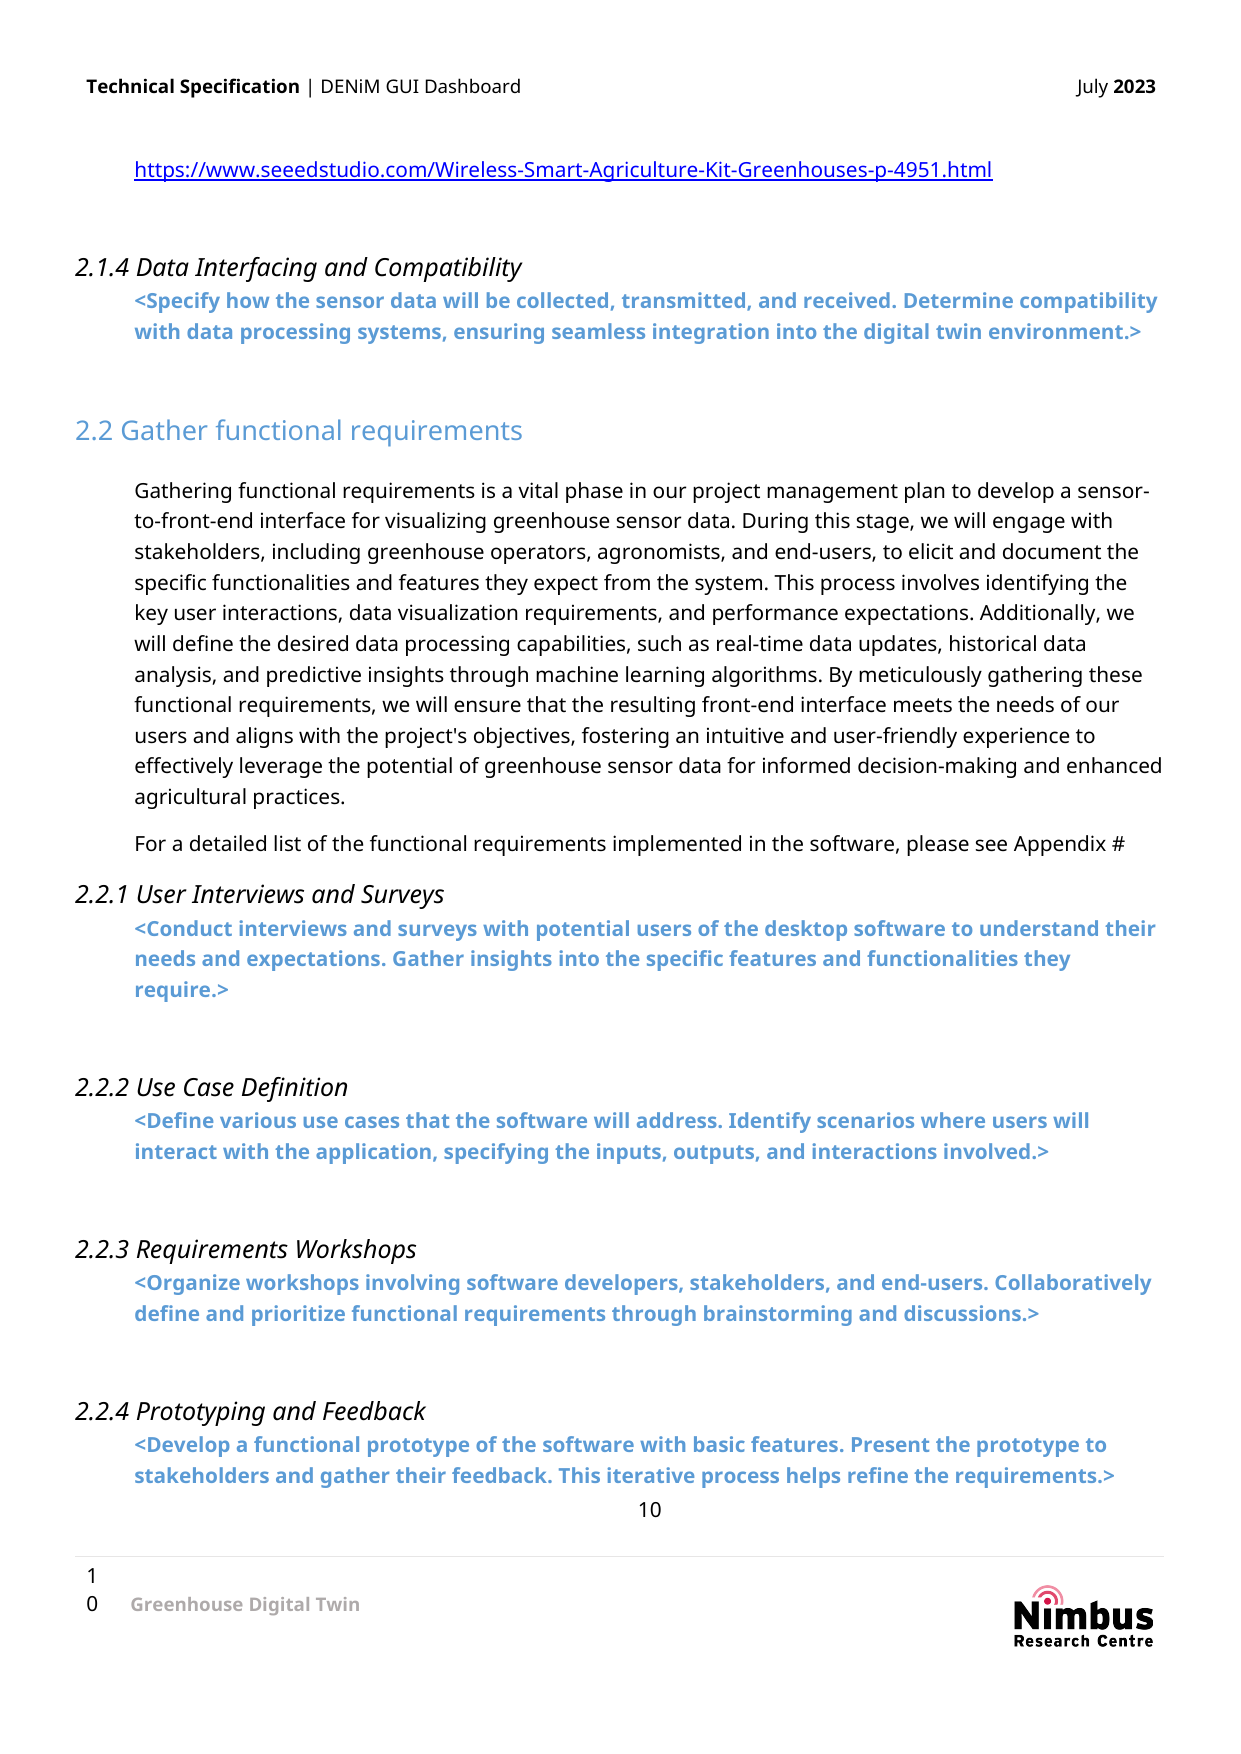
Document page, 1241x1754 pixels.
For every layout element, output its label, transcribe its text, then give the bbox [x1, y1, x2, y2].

text <Conduct interviews and surveys with potential users of the desktop software to understand their needs and expectations. Gather insights into the specific features and functionalities they require.> [134, 914, 1165, 1003]
text <Develop a functional prototype of the software with basic features. Present the prototype to stakeholders and gather their feedback. This iterative process helps refine the requirements.> [134, 1430, 1165, 1489]
subtitle 2.2.3 Requirements Workshops [75, 1231, 1165, 1266]
subtitle 2.2.4 Prototyping and Feedback [75, 1393, 1165, 1427]
text <Define various use cases that the software will address. Identify scenarios where users will interact with the application, specifying the inputs, outputs, and interactions involved.> [134, 1106, 1165, 1165]
subtitle 2.2.2 Use Case Definition [75, 1069, 1165, 1103]
subtitle 2.1.4 Data Interfacing and Compatibility [75, 250, 1165, 284]
text For a detailed list of the functional requirements implemented in the software, please see Appendix # [134, 829, 1165, 858]
text <Organize workshops involving software developers, stakeholders, and end-users. Collaboratively define and prioritize functional requirements through brainstorming and discussions.> [134, 1268, 1165, 1327]
text <Specify how the sensor data will be collected, transmitted, and received. Determine compatibility with data processing systems, ensuring seamless integration into the digital twin environment.> [134, 286, 1165, 346]
picture [1013, 1585, 1153, 1650]
text https://www.seeedstudio.com/Wireless-Smart-Agriculture-Kit-Greenhouses-p-4951.html [134, 155, 1165, 183]
text Gathering functional requirements is a vital phase in our project management plan to develop a sensor-to-front-end interface for visualizing greenhouse sensor data. During this stage, we will engage with stakeholders, including greenhouse operators, agronomists, and end-users, to elicit and document the specific functionalities and features they expect from the system. This process involves identifying the key user interactions, data visualization requirements, and performance expectations. Additionally, we will define the desired data processing capabilities, such as real-time data updates, historical data analysis, and predictive insights through machine learning algorithms. By meticulously gathering these functional requirements, we will ensure that the resulting front-end interface meets the needs of our users and aligns with the project's objectives, fostering an intuitive and user-friendly experience to effectively leverage the potential of greenhouse sensor data for informed decision-making and enhanced agricultural practices. [134, 476, 1165, 811]
subtitle 2.2 Gather functional requirements [75, 412, 1165, 448]
subtitle 2.2.1 User Interviews and Surveys [75, 877, 1165, 911]
